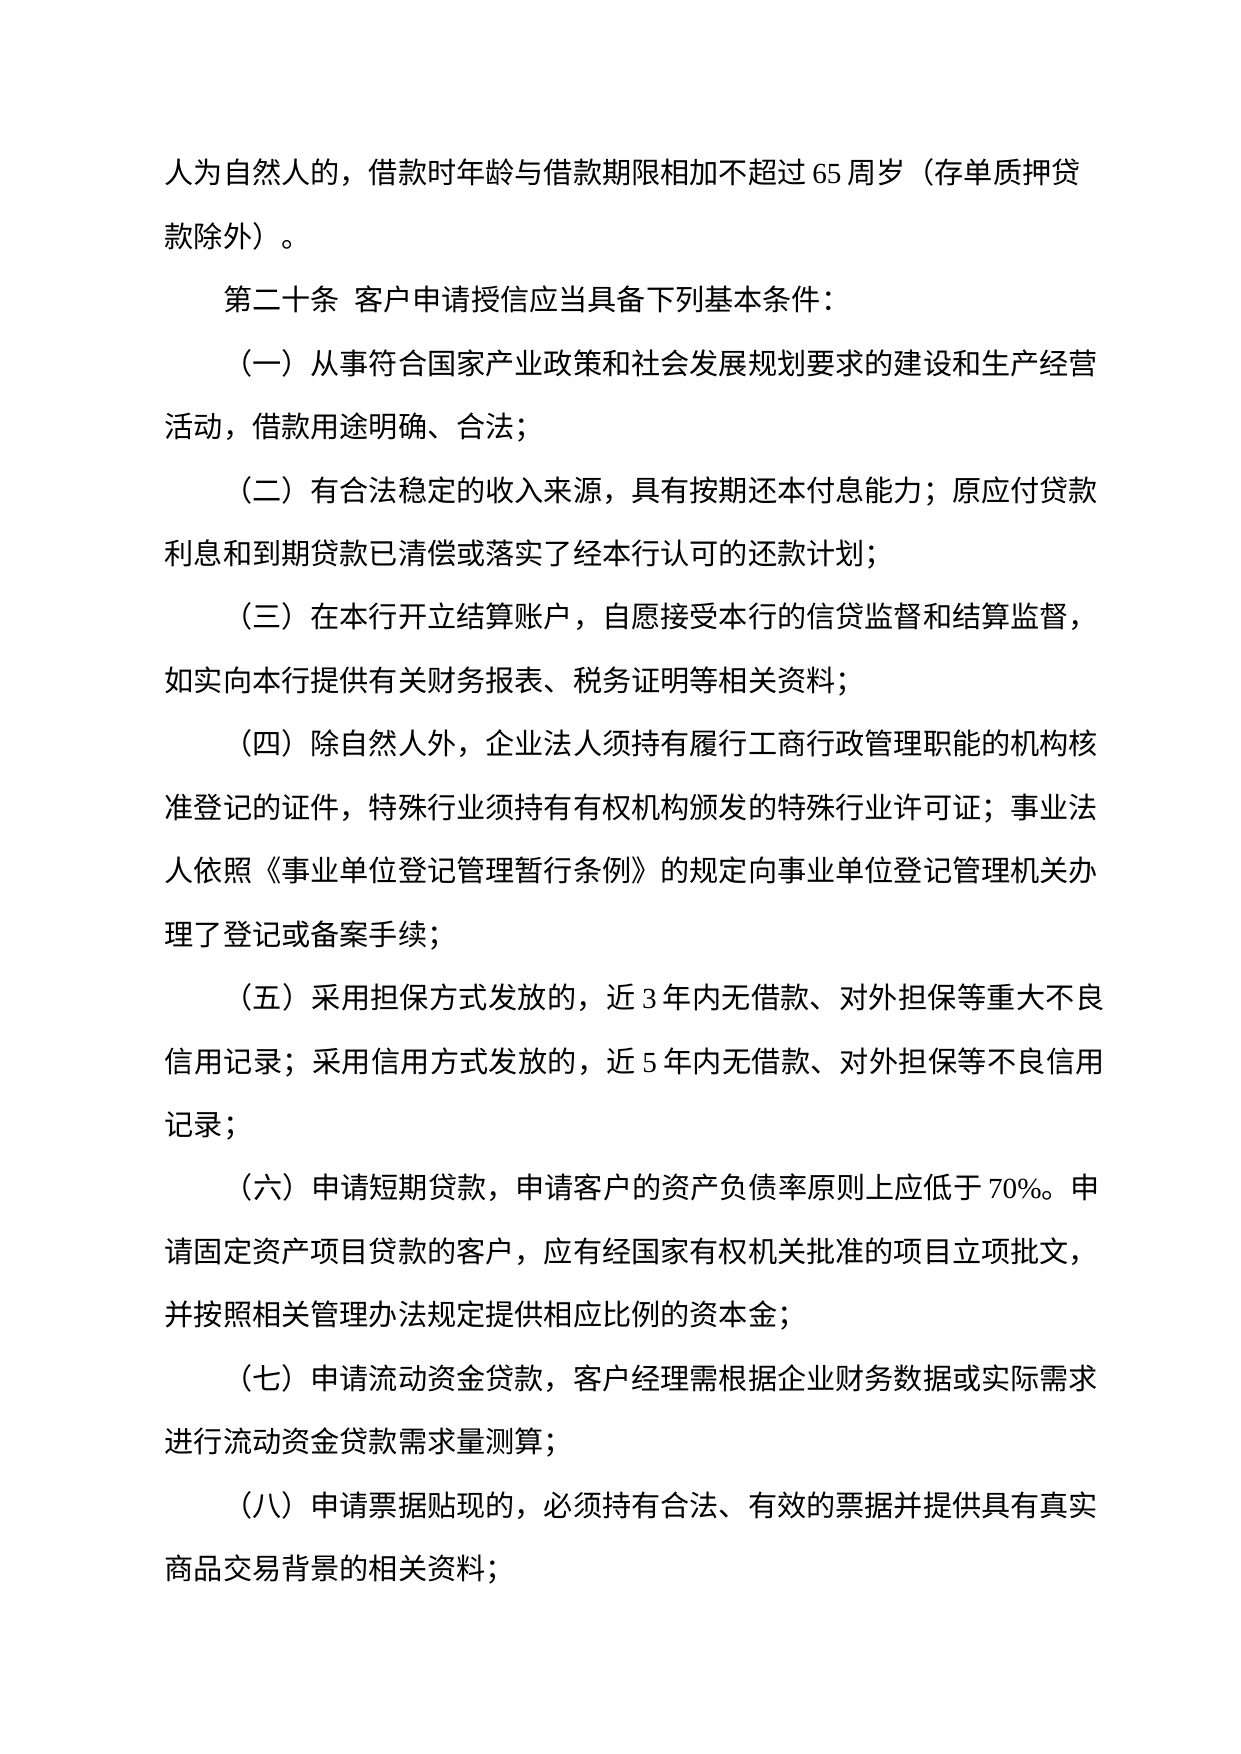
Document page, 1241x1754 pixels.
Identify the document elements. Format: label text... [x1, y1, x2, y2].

text 第二十条 客户申请授信应当具备下列基本条件： [164, 277, 1105, 319]
text （二）有合法稳定的收入来源，具有按期还本付息能力；原应付贷款利息和到期贷款已清偿或落实了经本行认可的还款计划； [164, 467, 1105, 573]
text （四）除自然人外，企业法人须持有履行工商行政管理职能的机构核准登记的证件，特殊行业须持有有权机构颁发的特殊行业许可证；事业法人依照《事业单位登记管理暂行条例》的规定向事业单位登记管理机关办理了登记或备案手续； [164, 721, 1105, 953]
text （六）申请短期贷款，申请客户的资产负债率原则上应低于70%。申请固定资产项目贷款的客户，应有经国家有权机关批准的项目立项批文，并按照相关管理办法规定提供相应比例的资本金； [164, 1165, 1105, 1334]
text （五）采用担保方式发放的，近3年内无借款、对外担保等重大不良信用记录；采用信用方式发放的，近5年内无借款、对外担保等不良信用记录； [164, 975, 1105, 1144]
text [164, 150, 1105, 256]
text （七）申请流动资金贷款，客户经理需根据企业财务数据或实际需求进行流动资金贷款需求量测算； [164, 1355, 1105, 1461]
text （三）在本行开立结算账户，自愿接受本行的信贷监督和结算监督，如实向本行提供有关财务报表、税务证明等相关资料； [164, 594, 1105, 700]
text （八）申请票据贴现的，必须持有合法、有效的票据并提供具有真实商品交易背景的相关资料； [164, 1482, 1105, 1588]
text （一）从事符合国家产业政策和社会发展规划要求的建设和生产经营活动，借款用途明确、合法； [164, 340, 1105, 446]
